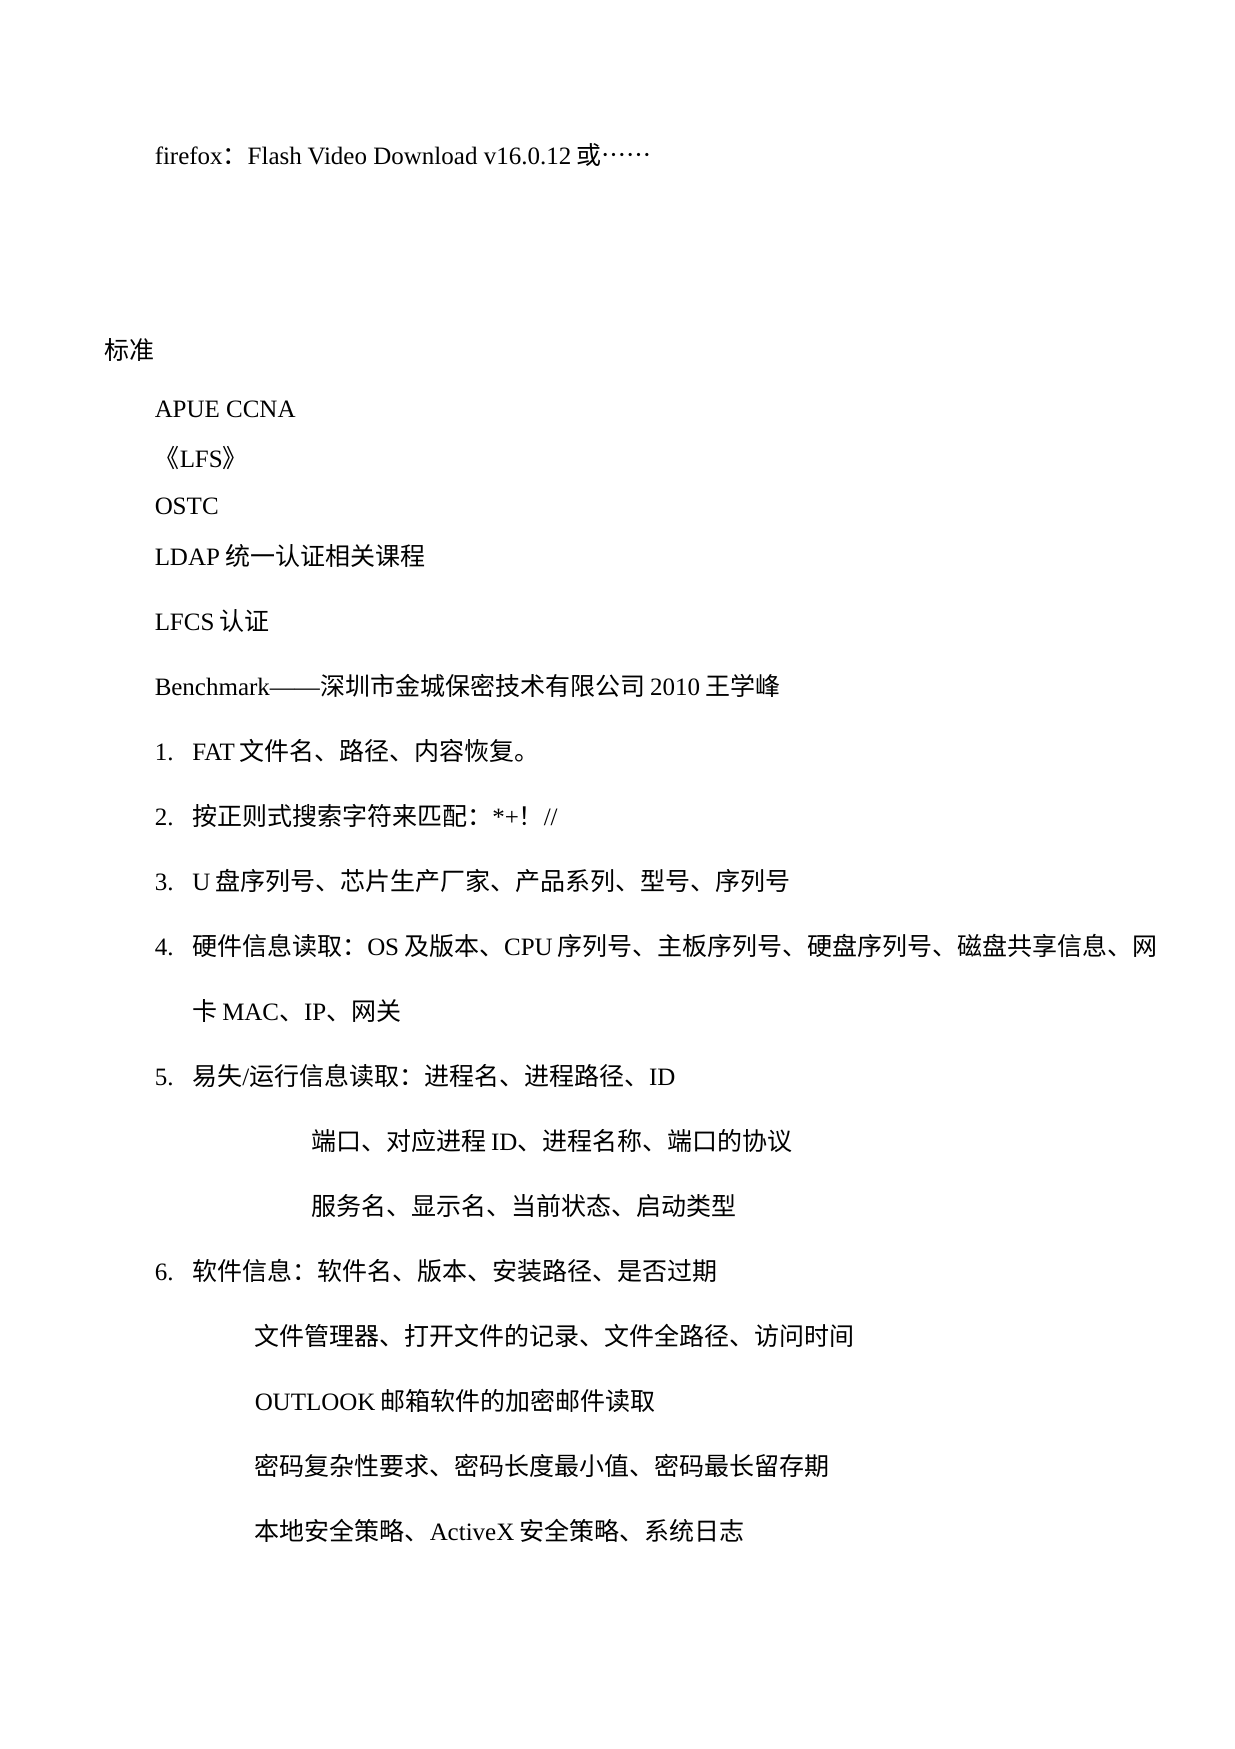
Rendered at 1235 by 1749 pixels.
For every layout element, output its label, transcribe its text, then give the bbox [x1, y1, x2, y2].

text 标准 [104, 316, 1159, 381]
text Benchmark——深圳市金城保密技术有限公司2010王学峰 [104, 652, 1159, 717]
list 硬件信息读取：OS及版本、CPU序列号、主板序列号、硬盘序列号、磁盘共享信息、网卡MAC、IP、网关 [154, 912, 1159, 1042]
text OSTC [104, 489, 1159, 522]
list FAT文件名、路径、内容恢复。 [154, 717, 1159, 782]
text firefox：Flash Video Download v16.0.12或…… [104, 121, 1159, 186]
text LDAP统一认证相关课程 [104, 522, 1159, 587]
list U盘序列号、芯片生产厂家、产品系列、型号、序列号 [154, 847, 1159, 912]
list 软件信息：软件名、版本、安装路径、是否过期 文件管理器、打开文件的记录、文件全路径、访问时间 OUTLOOK邮箱软件的加密邮件读取 密码复杂性要求、密码长度最小值、密码最长留存期 本地安全策略、ActiveX安全策略、系统日志 [154, 1237, 1159, 1562]
list 按正则式搜索字符来匹配：*+！// [154, 782, 1159, 847]
text 《LFS》 [104, 424, 1159, 489]
text LFCS认证 [104, 587, 1159, 652]
text APUE CCNA [104, 392, 1159, 424]
list 易失/运行信息读取：进程名、进程路径、ID 端口、对应进程ID、进程名称、端口的协议 服务名、显示名、当前状态、启动类型 [154, 1042, 1159, 1237]
